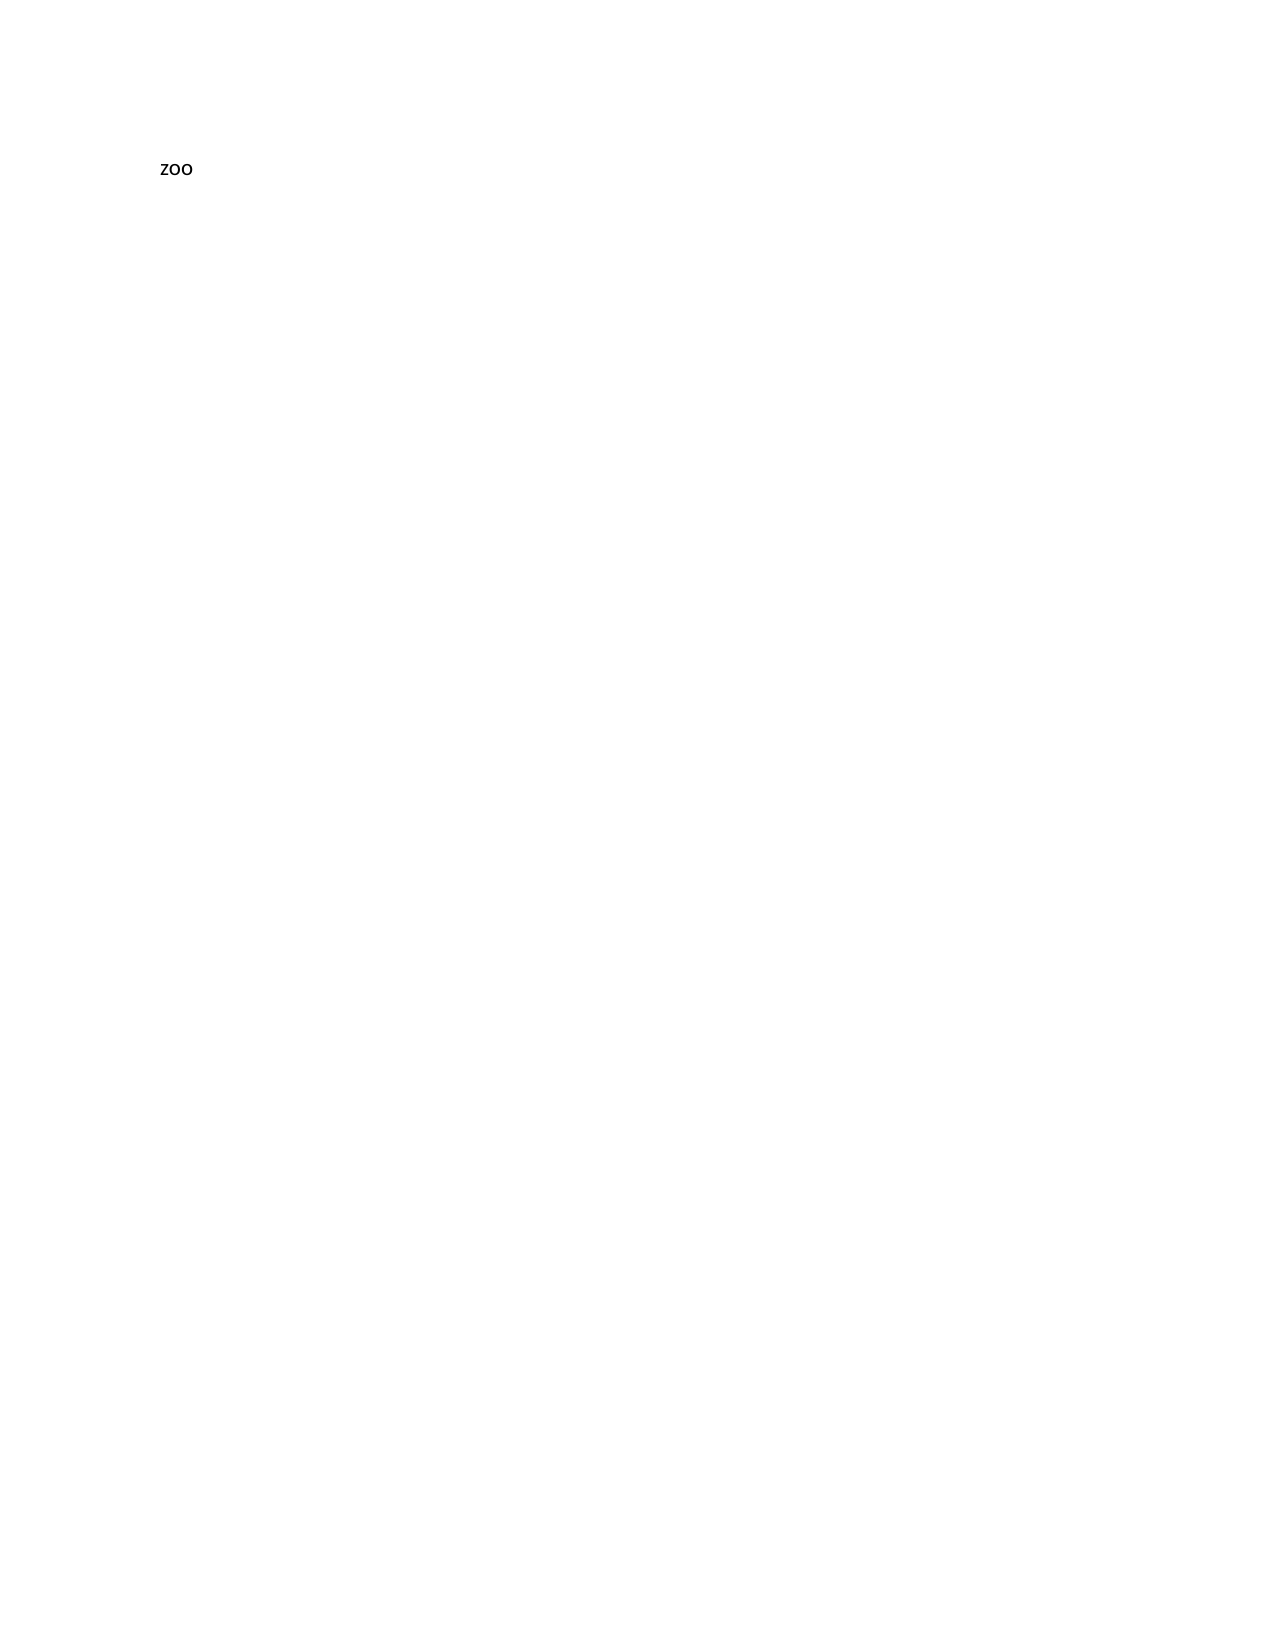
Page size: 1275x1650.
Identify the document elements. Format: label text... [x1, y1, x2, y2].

table_cell zoo [149, 150, 282, 181]
